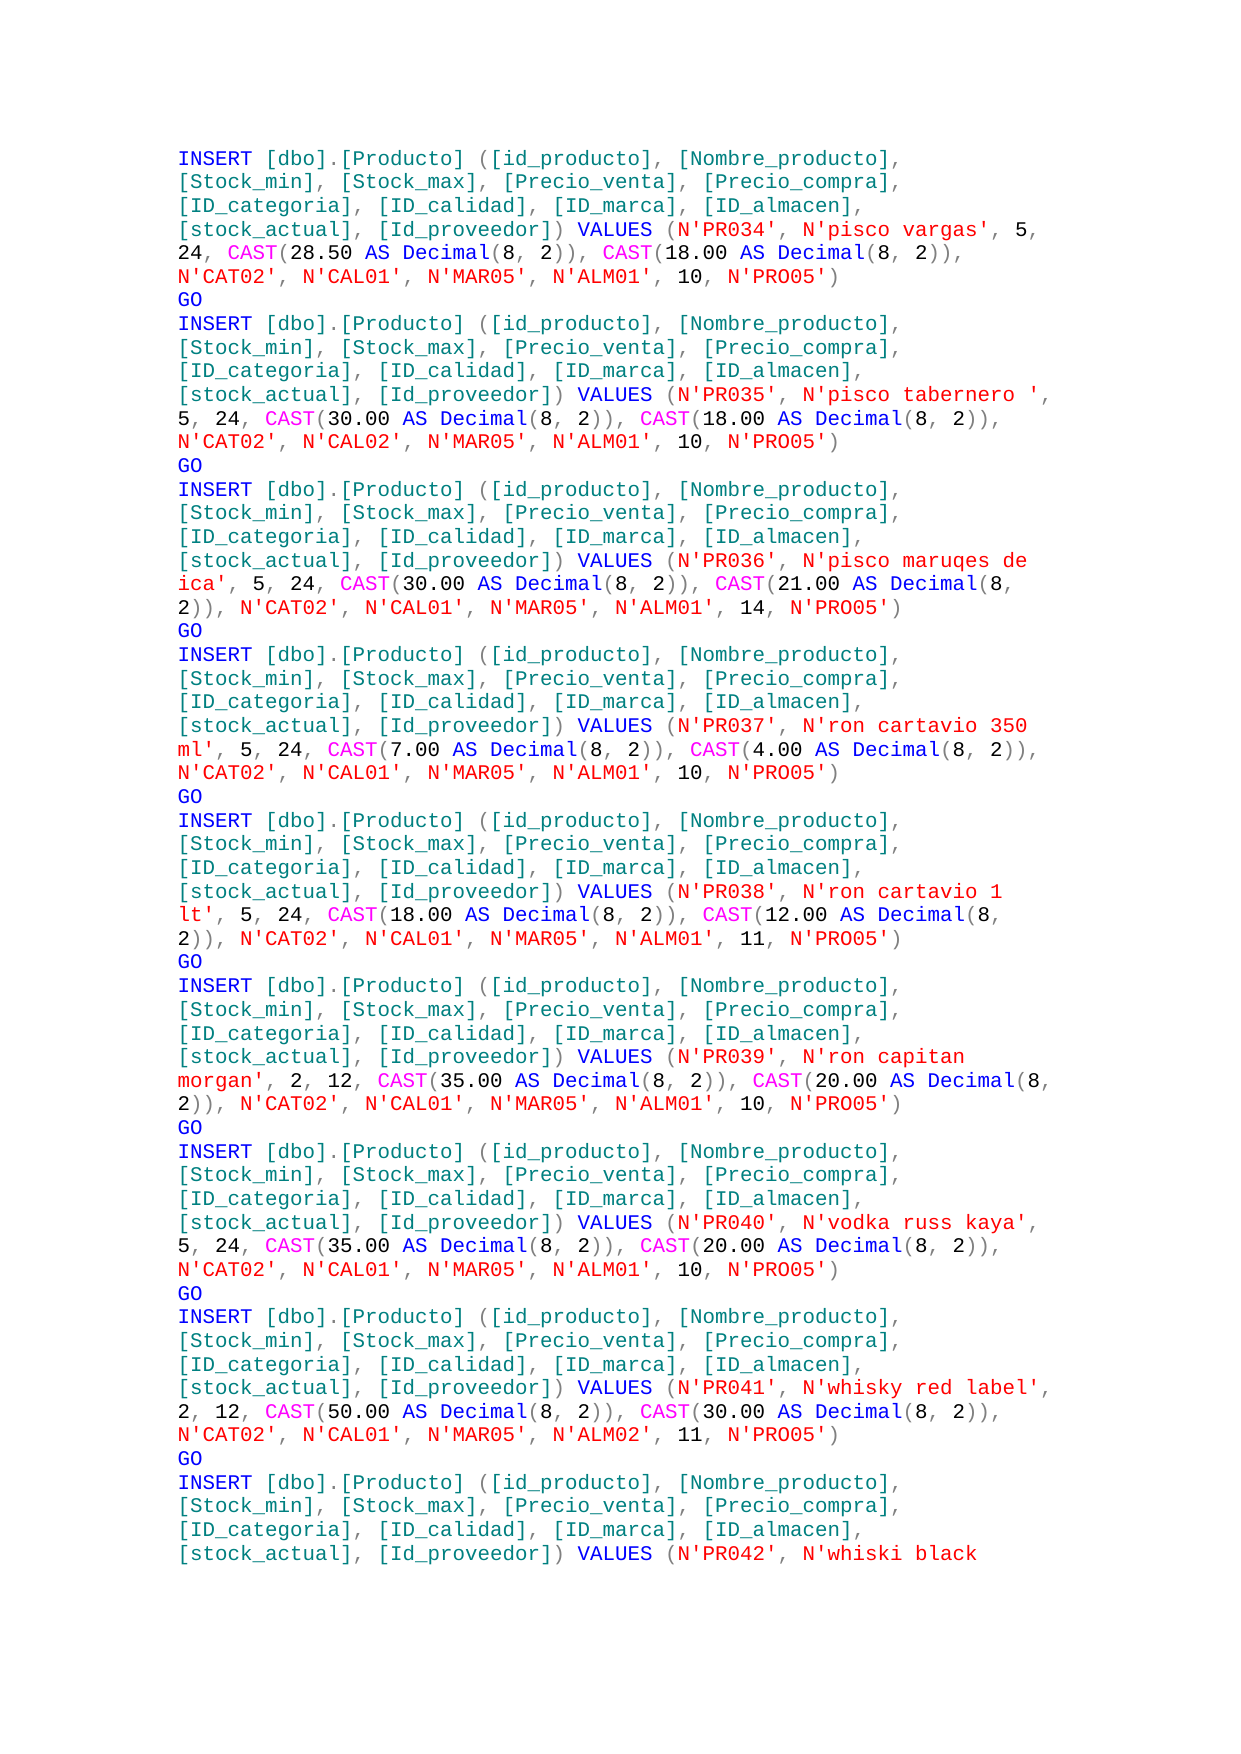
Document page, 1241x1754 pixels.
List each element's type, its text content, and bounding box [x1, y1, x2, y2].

text GO [177, 952, 1063, 975]
text GO [177, 1283, 1063, 1306]
text GO [177, 621, 1063, 644]
text INSERT [dbo].[Producto] ([id_producto], [Nombre_producto], [Stock_min], [Stock_max], [Precio_venta], [Precio_compra], [ID_categoria], [ID_calidad], [ID_marca], [ID_almacen], [stock_actual], [Id_proveedor]) VALUES (N'PR036', N'pisco maruqes de ica', 5, 24, CAST(30.00 AS Decimal(8, 2)), CAST(21.00 AS Decimal(8, 2)), N'CAT02', N'CAL01', N'MAR05', N'ALM01', 14, N'PRO05') [177, 479, 1063, 621]
text GO [177, 1117, 1063, 1141]
text INSERT [dbo].[Producto] ([id_producto], [Nombre_producto], [Stock_min], [Stock_max], [Precio_venta], [Precio_compra], [ID_categoria], [ID_calidad], [ID_marca], [ID_almacen], [stock_actual], [Id_proveedor]) VALUES (N'PR035', N'pisco tabernero ', 5, 24, CAST(30.00 AS Decimal(8, 2)), CAST(18.00 AS Decimal(8, 2)), N'CAT02', N'CAL02', N'MAR05', N'ALM01', 10, N'PRO05') [177, 313, 1063, 455]
text INSERT [dbo].[Producto] ([id_producto], [Nombre_producto], [Stock_min], [Stock_max], [Precio_venta], [Precio_compra], [ID_categoria], [ID_calidad], [ID_marca], [ID_almacen], [stock_actual], [Id_proveedor]) VALUES (N'PR040', N'vodka russ kaya', 5, 24, CAST(35.00 AS Decimal(8, 2)), CAST(20.00 AS Decimal(8, 2)), N'CAT02', N'CAL01', N'MAR05', N'ALM01', 10, N'PRO05') [177, 1141, 1063, 1283]
text INSERT [dbo].[Producto] ([id_producto], [Nombre_producto], [Stock_min], [Stock_max], [Precio_venta], [Precio_compra], [ID_categoria], [ID_calidad], [ID_marca], [ID_almacen], [stock_actual], [Id_proveedor]) VALUES (N'PR041', N'whisky red label', 2, 12, CAST(50.00 AS Decimal(8, 2)), CAST(30.00 AS Decimal(8, 2)), N'CAT02', N'CAL01', N'MAR05', N'ALM02', 11, N'PRO05') [177, 1306, 1063, 1448]
text GO [177, 289, 1063, 313]
text GO [177, 1448, 1063, 1472]
text INSERT [dbo].[Producto] ([id_producto], [Nombre_producto], [Stock_min], [Stock_max], [Precio_venta], [Precio_compra], [ID_categoria], [ID_calidad], [ID_marca], [ID_almacen], [stock_actual], [Id_proveedor]) VALUES (N'PR039', N'ron capitan morgan', 2, 12, CAST(35.00 AS Decimal(8, 2)), CAST(20.00 AS Decimal(8, 2)), N'CAT02', N'CAL01', N'MAR05', N'ALM01', 10, N'PRO05') [177, 975, 1063, 1117]
text GO [177, 786, 1063, 810]
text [177, 1472, 1063, 1566]
text INSERT [dbo].[Producto] ([id_producto], [Nombre_producto], [Stock_min], [Stock_max], [Precio_venta], [Precio_compra], [ID_categoria], [ID_calidad], [ID_marca], [ID_almacen], [stock_actual], [Id_proveedor]) VALUES (N'PR038', N'ron cartavio 1 lt', 5, 24, CAST(18.00 AS Decimal(8, 2)), CAST(12.00 AS Decimal(8, 2)), N'CAT02', N'CAL01', N'MAR05', N'ALM01', 11, N'PRO05') [177, 810, 1063, 952]
text INSERT [dbo].[Producto] ([id_producto], [Nombre_producto], [Stock_min], [Stock_max], [Precio_venta], [Precio_compra], [ID_categoria], [ID_calidad], [ID_marca], [ID_almacen], [stock_actual], [Id_proveedor]) VALUES (N'PR037', N'ron cartavio 350 ml', 5, 24, CAST(7.00 AS Decimal(8, 2)), CAST(4.00 AS Decimal(8, 2)), N'CAT02', N'CAL01', N'MAR05', N'ALM01', 10, N'PRO05') [177, 644, 1063, 786]
text INSERT [dbo].[Producto] ([id_producto], [Nombre_producto], [Stock_min], [Stock_max], [Precio_venta], [Precio_compra], [ID_categoria], [ID_calidad], [ID_marca], [ID_almacen], [stock_actual], [Id_proveedor]) VALUES (N'PR034', N'pisco vargas', 5, 24, CAST(28.50 AS Decimal(8, 2)), CAST(18.00 AS Decimal(8, 2)), N'CAT02', N'CAL01', N'MAR05', N'ALM01', 10, N'PRO05') [177, 148, 1063, 289]
text GO [177, 455, 1063, 479]
